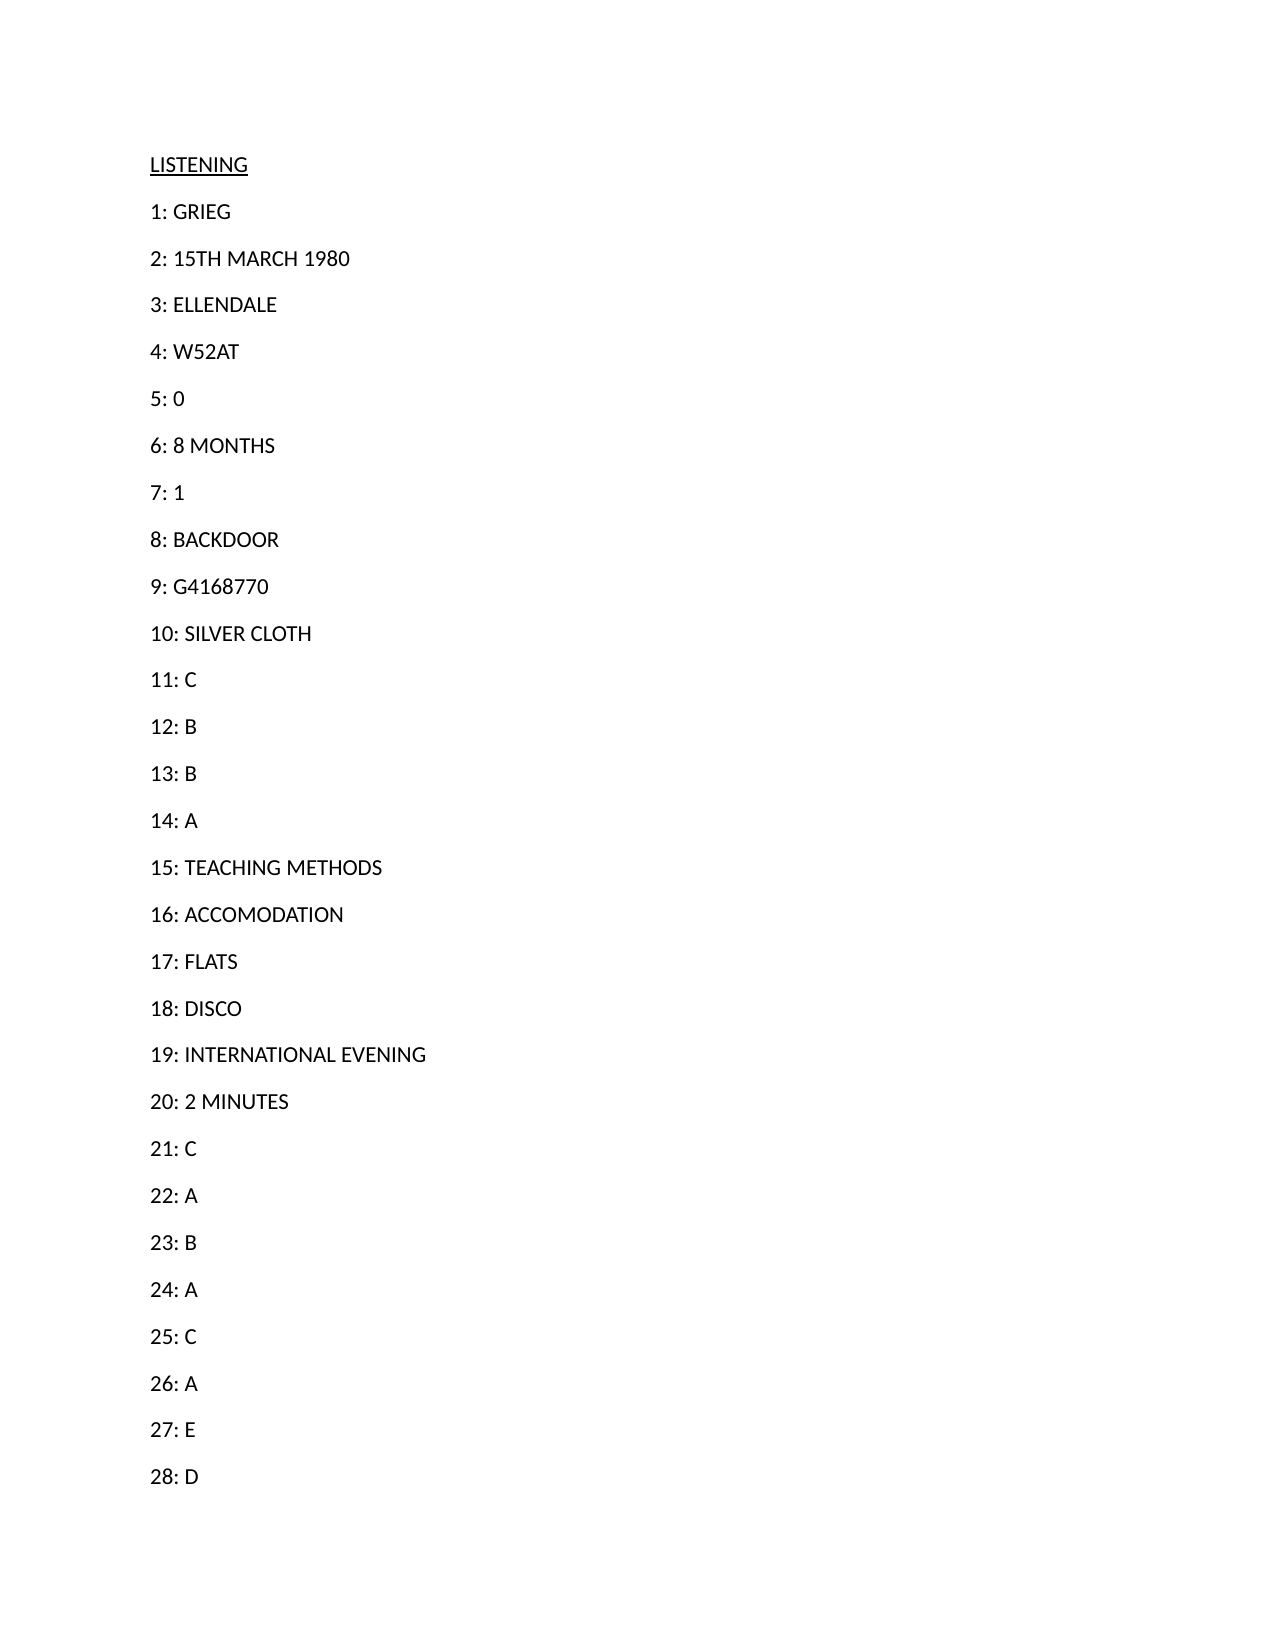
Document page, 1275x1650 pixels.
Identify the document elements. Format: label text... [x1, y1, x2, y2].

text 4: W52AT [150, 337, 1125, 366]
text LISTENING [150, 150, 1125, 178]
text 15: TEACHING METHODS [150, 853, 1125, 881]
text 7: 1 [150, 478, 1125, 506]
text 21: C [150, 1134, 1125, 1162]
text 19: INTERNATIONAL EVENING [150, 1041, 1125, 1069]
text 27: E [150, 1416, 1125, 1444]
text 24: A [150, 1275, 1125, 1303]
text 20: 2 MINUTES [150, 1087, 1125, 1116]
text 25: C [150, 1322, 1125, 1350]
text 3: ELLENDALE [150, 291, 1125, 319]
text 9: G4168770 [150, 572, 1125, 600]
text 28: D [150, 1462, 1125, 1491]
text 12: B [150, 712, 1125, 741]
text 6: 8 MONTHS [150, 431, 1125, 459]
text 11: C [150, 666, 1125, 694]
text 5: 0 [150, 384, 1125, 412]
text 8: BACKDOOR [150, 525, 1125, 553]
text 1: GRIEG [150, 197, 1125, 225]
text 2: 15TH MARCH 1980 [150, 244, 1125, 272]
text 18: DISCO [150, 994, 1125, 1022]
text 26: A [150, 1369, 1125, 1397]
text 10: SILVER CLOTH [150, 619, 1125, 647]
text 23: B [150, 1228, 1125, 1256]
text 17: FLATS [150, 947, 1125, 975]
text 14: A [150, 806, 1125, 834]
text 16: ACCOMODATION [150, 900, 1125, 928]
text 22: A [150, 1181, 1125, 1209]
text 13: B [150, 759, 1125, 787]
